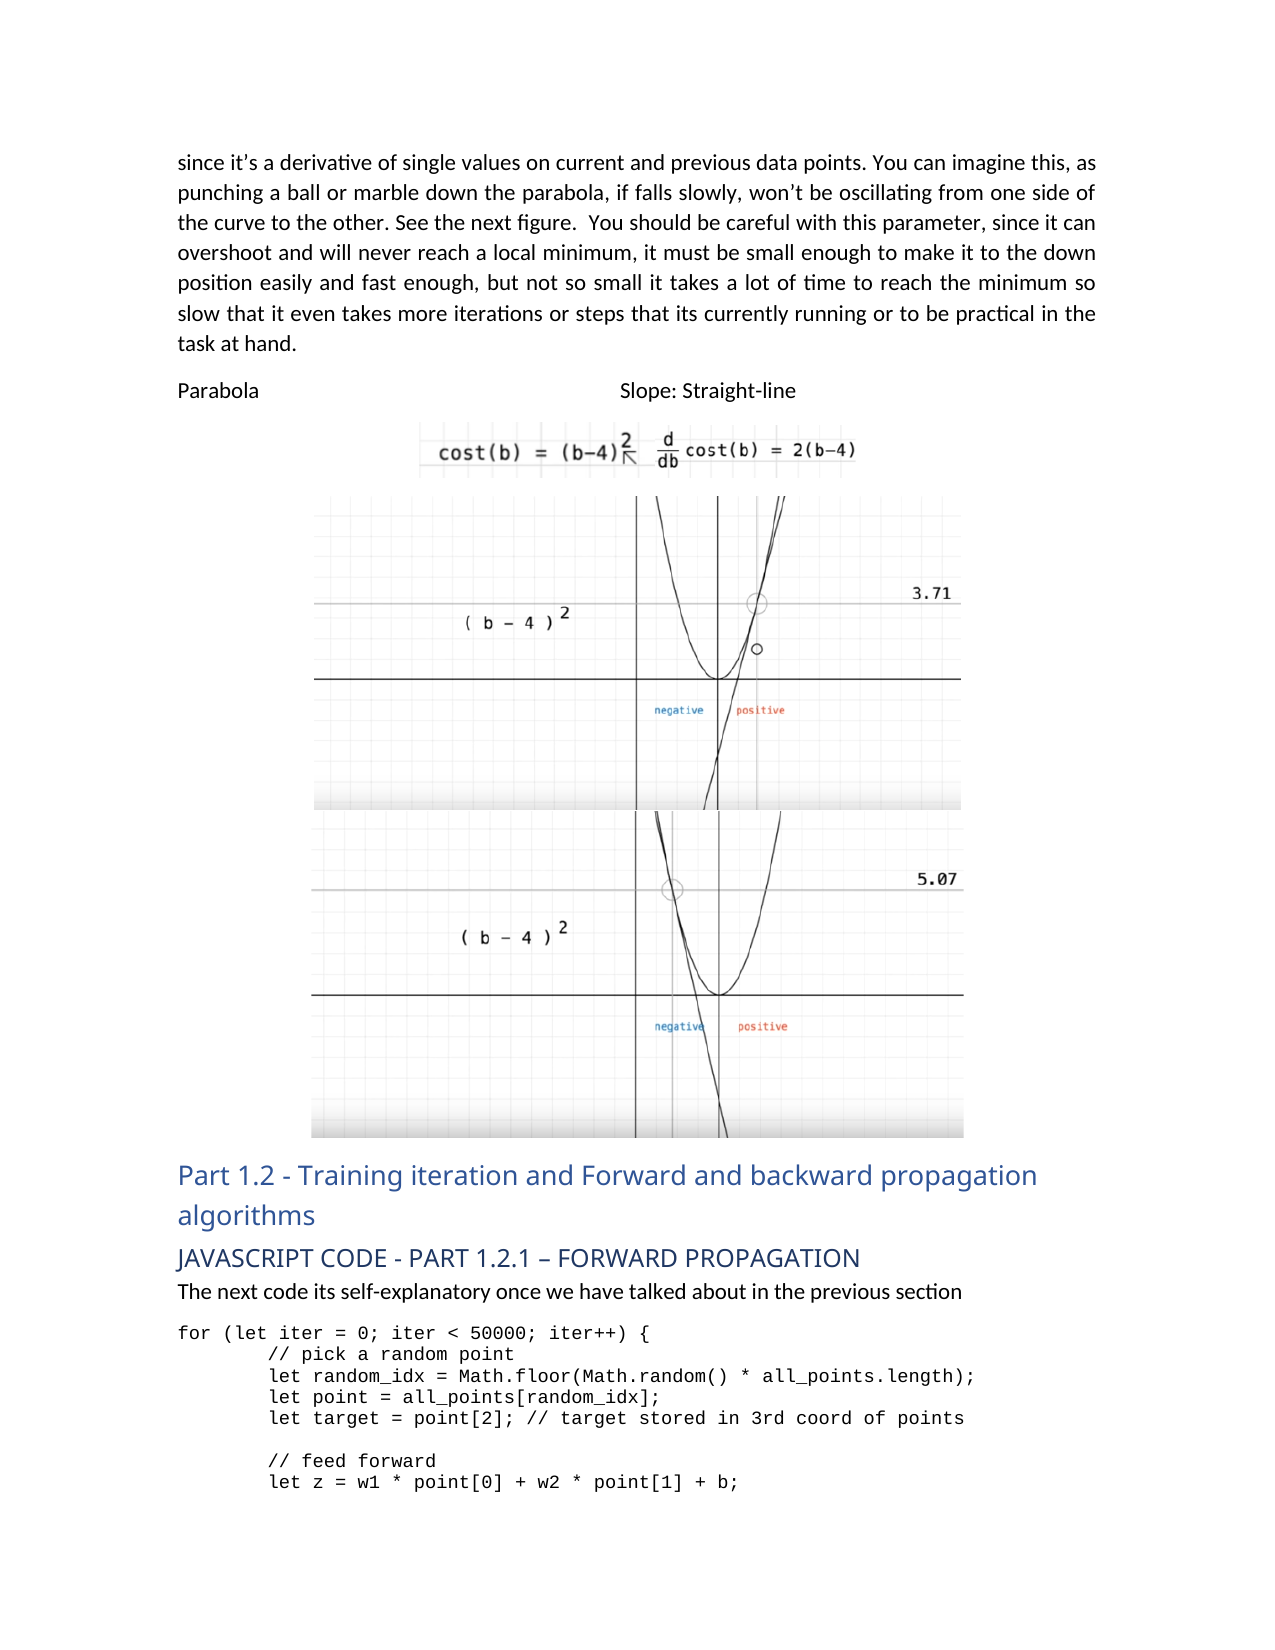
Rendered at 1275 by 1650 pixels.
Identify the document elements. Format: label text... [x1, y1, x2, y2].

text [177, 148, 1098, 357]
text // feed forward [177, 1451, 1098, 1473]
text let z = w1 * point[0] + w2 * point[1] + b; [177, 1473, 1098, 1494]
picture [311, 811, 964, 1138]
subtitle Part 1.2 - Training iteration and Forward and backward propagation algorithms [177, 1156, 1098, 1233]
text The next code its self-explanatory once we have talked about in the previous section [177, 1277, 1098, 1305]
picture [314, 496, 961, 810]
text for (let iter = 0; iter < 50000; iter++) { [177, 1324, 1098, 1345]
text let target = point[2]; // target stored in 3rd coord of points [177, 1409, 1098, 1430]
text let random_idx = Math.floor(Math.random() * all_points.length); [177, 1366, 1098, 1388]
text let point = all_points[random_idx]; [177, 1388, 1098, 1409]
text Parabola Slope: Straight-line [177, 376, 1098, 404]
picture [419, 422, 856, 478]
text // pick a random point [177, 1345, 1098, 1366]
subtitle JAVASCRIPT CODE - PART 1.2.1 – FORWARD PROPAGATION [177, 1240, 1098, 1274]
